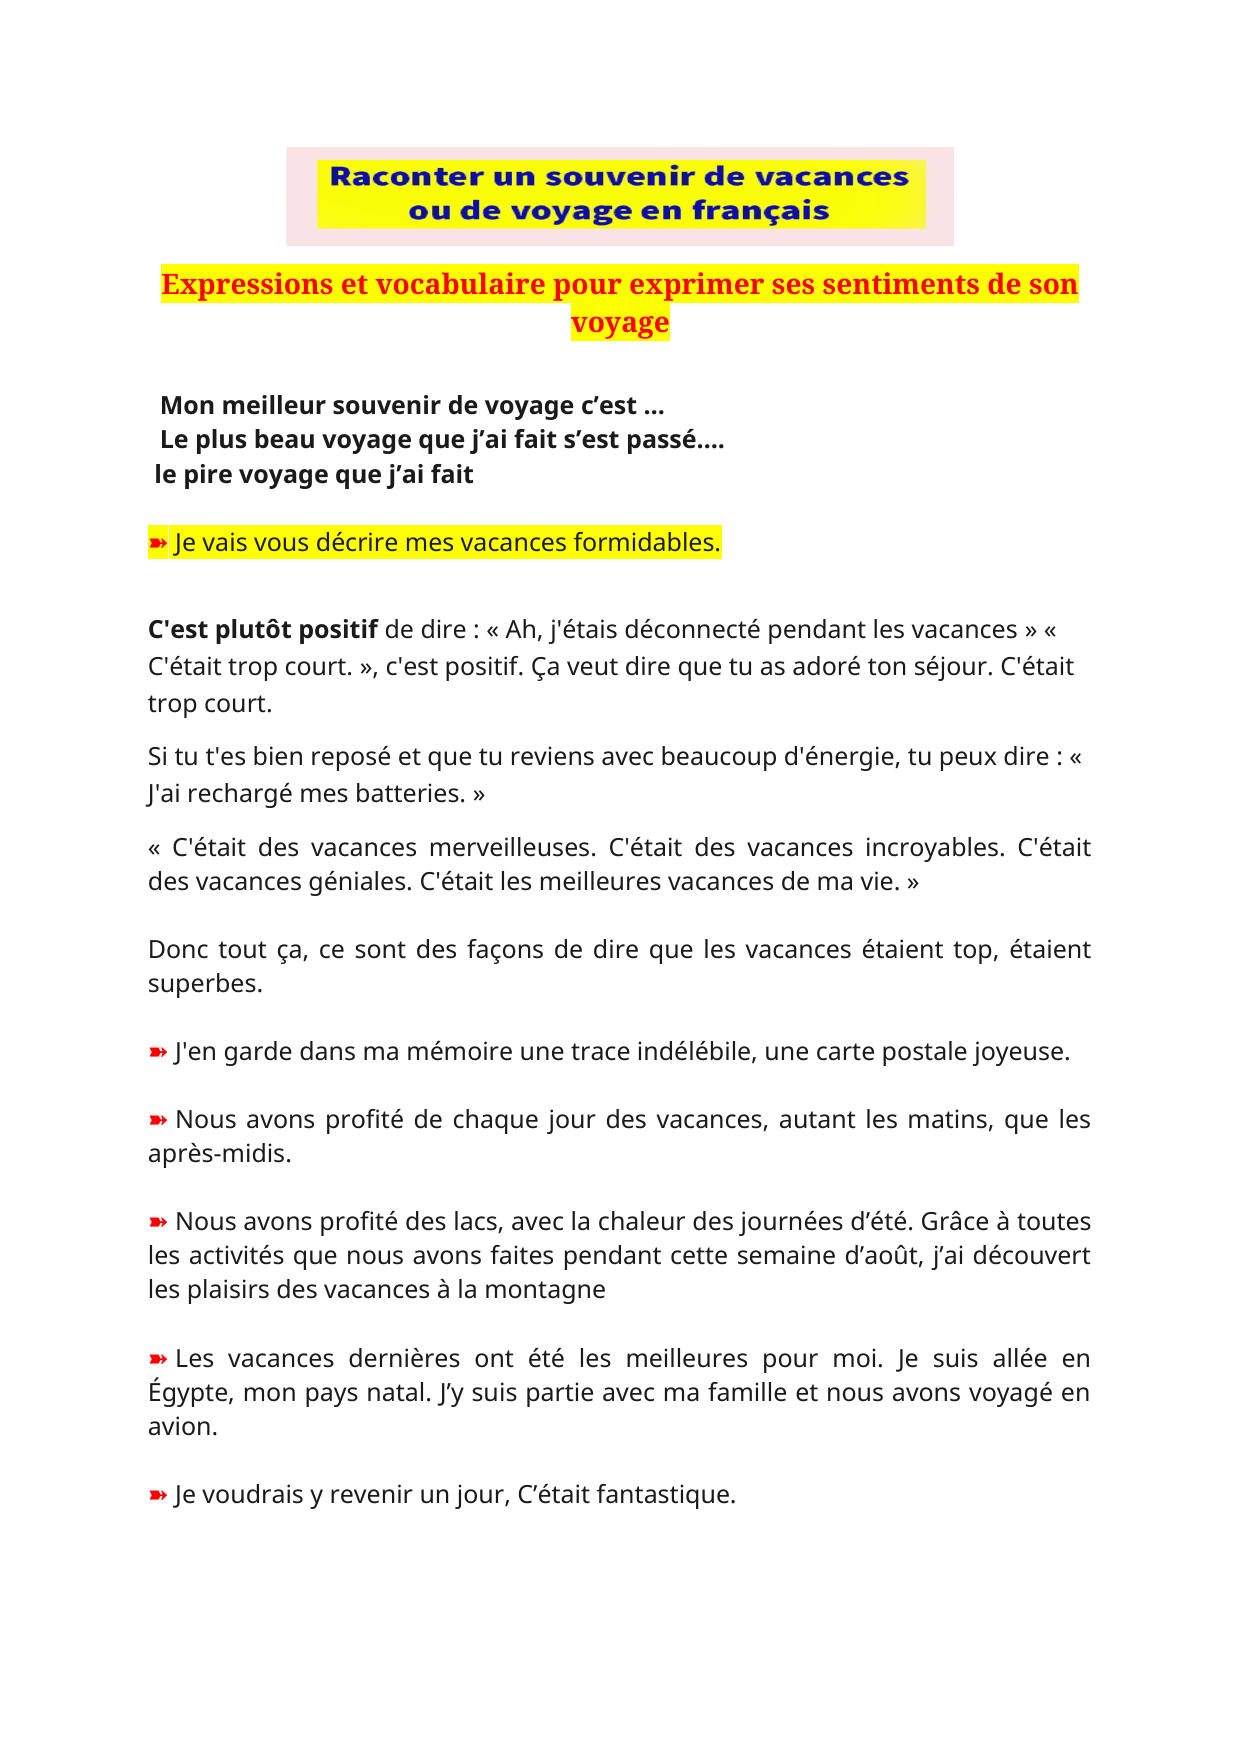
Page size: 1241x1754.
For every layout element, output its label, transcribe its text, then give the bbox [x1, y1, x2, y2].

text Si tu t'es bien reposé et que tu reviens avec beaucoup d'énergie, tu peux dire : « J'ai rechargé mes batteries. » [148, 739, 1093, 810]
text « C'était des vacances merveilleuses. C'était des vacances incroyables. C'était des vacances géniales. C'était les meilleures vacances de ma vie. » [148, 829, 1093, 897]
text ➽ Nous avons profité des lacs, avec la chaleur des journées d’été. Grâce à toutes les activités que nous avons faites pendant cette semaine d’août, j’ai découvert les plaisirs des vacances à la montagne [148, 1204, 1093, 1306]
text ➽ Les vacances dernières ont été les meilleures pour moi. Je suis allée en Égypte, mon pays natal. J’y suis partie avec ma famille et nous avons voyagé en avion. [148, 1340, 1093, 1442]
text ➽ J'en garde dans ma mémoire une trace indélébile, une carte postale joyeuse. [148, 1034, 1093, 1068]
text ➽ Je vais vous décrire mes vacances formidables. [148, 524, 1093, 559]
text le pire voyage que j’ai fait [148, 456, 1093, 491]
text ➽ Nous avons profité de chaque jour des vacances, autant les matins, que les après-midis. [148, 1102, 1093, 1170]
text Expressions et vocabulaire pour exprimer ses sentiments de son voyage [148, 264, 571, 341]
text ➽ Je voudrais y revenir un jour, C’était fantastique. [148, 1476, 1093, 1511]
text Mon meilleur souvenir de voyage c’est … [159, 388, 1093, 422]
text C'est plutôt positif de dire : « Ah, j'étais déconnecté pendant les vacances » « C'était trop court. », c'est positif. Ça veut dire que tu as adoré ton séjour. C'était trop court. [148, 612, 1093, 720]
text Le plus beau voyage que j’ai fait s’est passé…. [159, 422, 1093, 456]
picture [286, 147, 954, 246]
text Expressions et vocabulaire pour exprimer ses sentiments de son voyage [670, 264, 1093, 341]
text Donc tout ça, ce sont des façons de dire que les vacances étaient top, étaient superbes. [148, 931, 1093, 999]
